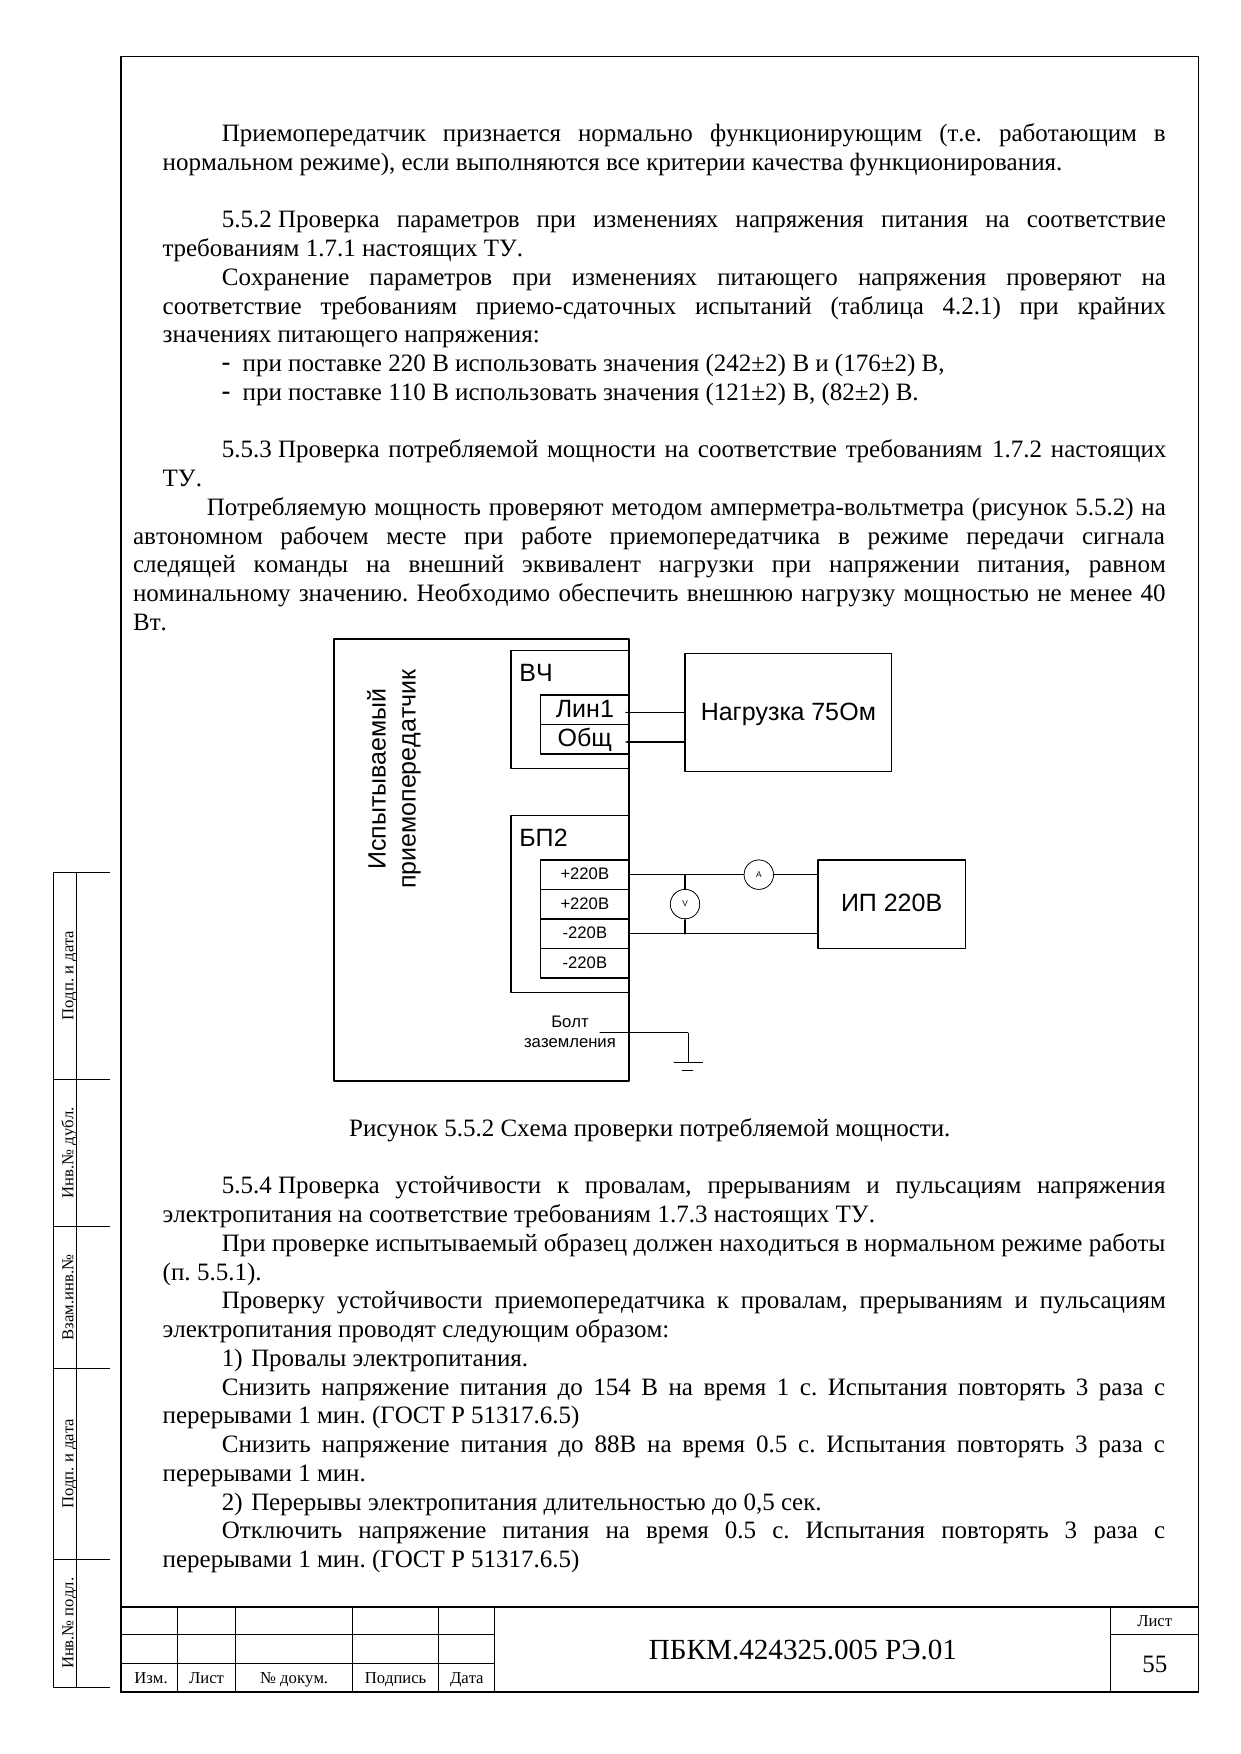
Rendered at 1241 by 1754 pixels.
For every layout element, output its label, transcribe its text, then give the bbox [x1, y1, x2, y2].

text Рисунок 5.5.2 Схема проверки потребляемой мощности. [133, 1113, 1166, 1142]
text 1) Провалы электропитания. [162, 1343, 1166, 1372]
text при поставке 220 В использовать значения (242±2) В и (176±2) В, [162, 348, 1166, 377]
list Проверка устойчивости к провалам, прерываниям и пульсациям напряжения электропитания на соответствие требованиям 1.7.3 настоящих ТУ. [162, 1170, 1166, 1228]
list Проверка потребляемой мощности на соответствие требованиям 1.7.2 настоящих ТУ. [162, 434, 1166, 492]
text Снизить напряжение питания до 88В на время 0.5 с. Испытания повторять 3 раза с перерывами 1 мин. [162, 1429, 1166, 1487]
text Потребляемую мощность проверяют методом амперметра-вольтметра (рисунок 5.5.2) на автономном рабочем месте при работе приемопередатчика в режиме передачи сигнала следящей команды на внешний эквивалент нагрузки при напряжении питания, равном номинальному значению. Необходимо обеспечить внешнюю нагрузку мощностью не менее 40 Вт. [133, 492, 1166, 636]
text Отключить напряжение питания на время 0.5 с. Испытания повторять 3 раза с перерывами 1 мин. (ГОСТ Р 51317.6.5) [162, 1515, 1166, 1573]
text 2) Перерывы электропитания длительностью до 0,5 сек. [162, 1487, 1166, 1515]
text Приемопередатчик признается нормально функционирующим (т.е. работающим в нормальном режиме), если выполняются все критерии качества функционирования. [162, 118, 1166, 176]
text Снизить напряжение питания до 154 В на время 1 с. Испытания повторять 3 раза с перерывами 1 мин. (ГОСТ Р 51317.6.5) [162, 1372, 1166, 1429]
list Проверка параметров при изменениях напряжения питания на соответствие требованиям 1.7.1 настоящих ТУ. [162, 204, 1166, 262]
text Проверку устойчивости приемопередатчика к провалам, прерываниям и пульсациям электропитания проводят следующим образом: [162, 1285, 1166, 1343]
text Сохранение параметров при изменениях питающего напряжения проверяют на соответствие требованиям приемо-сдаточных испытаний (таблица 4.2.1) при крайних значениях питающего напряжения: [162, 262, 1166, 348]
text при поставке 110 В использовать значения (121±2) В, (82±2) В. [162, 377, 1166, 406]
text При проверке испытываемый образец должен находиться в нормальном режиме работы (п. 5.5.1). [162, 1228, 1166, 1285]
